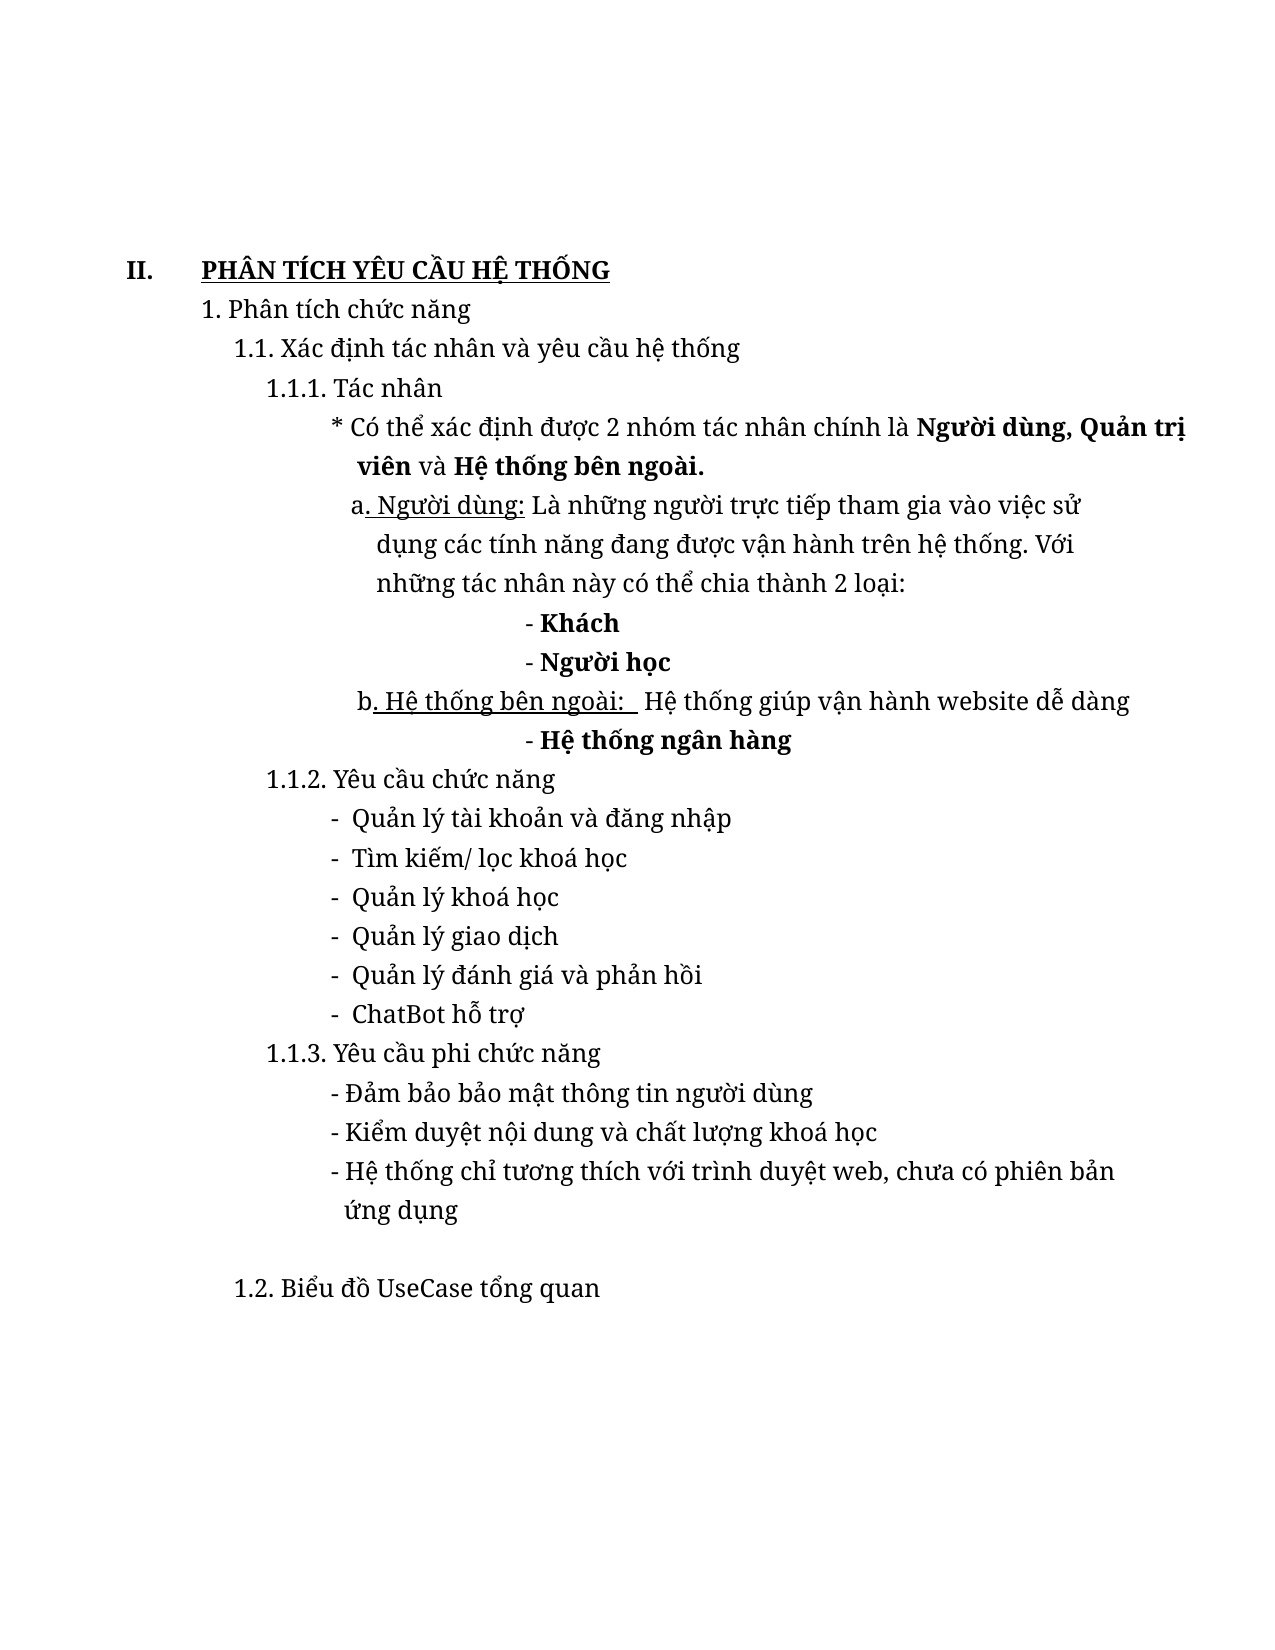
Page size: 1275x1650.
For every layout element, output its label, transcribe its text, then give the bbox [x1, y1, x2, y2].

list PHÂN TÍCH YÊU CẦU HỆ THỐNG 1. Phân tích chức năng 1.1. Xác định tác nhân và yêu cầu hệ thống 1.1.1. Tác nhân * Có thể xác định được 2 nhóm tác nhân chính là Người dùng, Quản trị viên và Hệ thống bên ngoài. a. Người dùng: Là những người trực tiếp tham gia vào việc sử dụng các tính năng đang được vận hành trên hệ thống. Với những tác nhân này có thể chia thành 2 loại: - Khách - Người học b. Hệ thống bên ngoài: Hệ thống giúp vận hành website dễ dàng - Hệ thống ngân hàng 1.1.2. Yêu cầu chức năng - Quản lý tài khoản và đăng nhập - Tìm kiếm/ lọc khoá học - Quản lý khoá học - Quản lý giao dịch - Quản lý đánh giá và phản hồi - ChatBot hỗ trợ 1.1.3. Yêu cầu phi chức năng - Đảm bảo bảo mật thông tin người dùng - Kiểm duyệt nội dung và chất lượng khoá học - Hệ thống chỉ tương thích với trình duyệt web, chưa có phiên bản ứng dụng 1.2. Biểu đồ UseCase tổng quan [126, 253, 1196, 1305]
